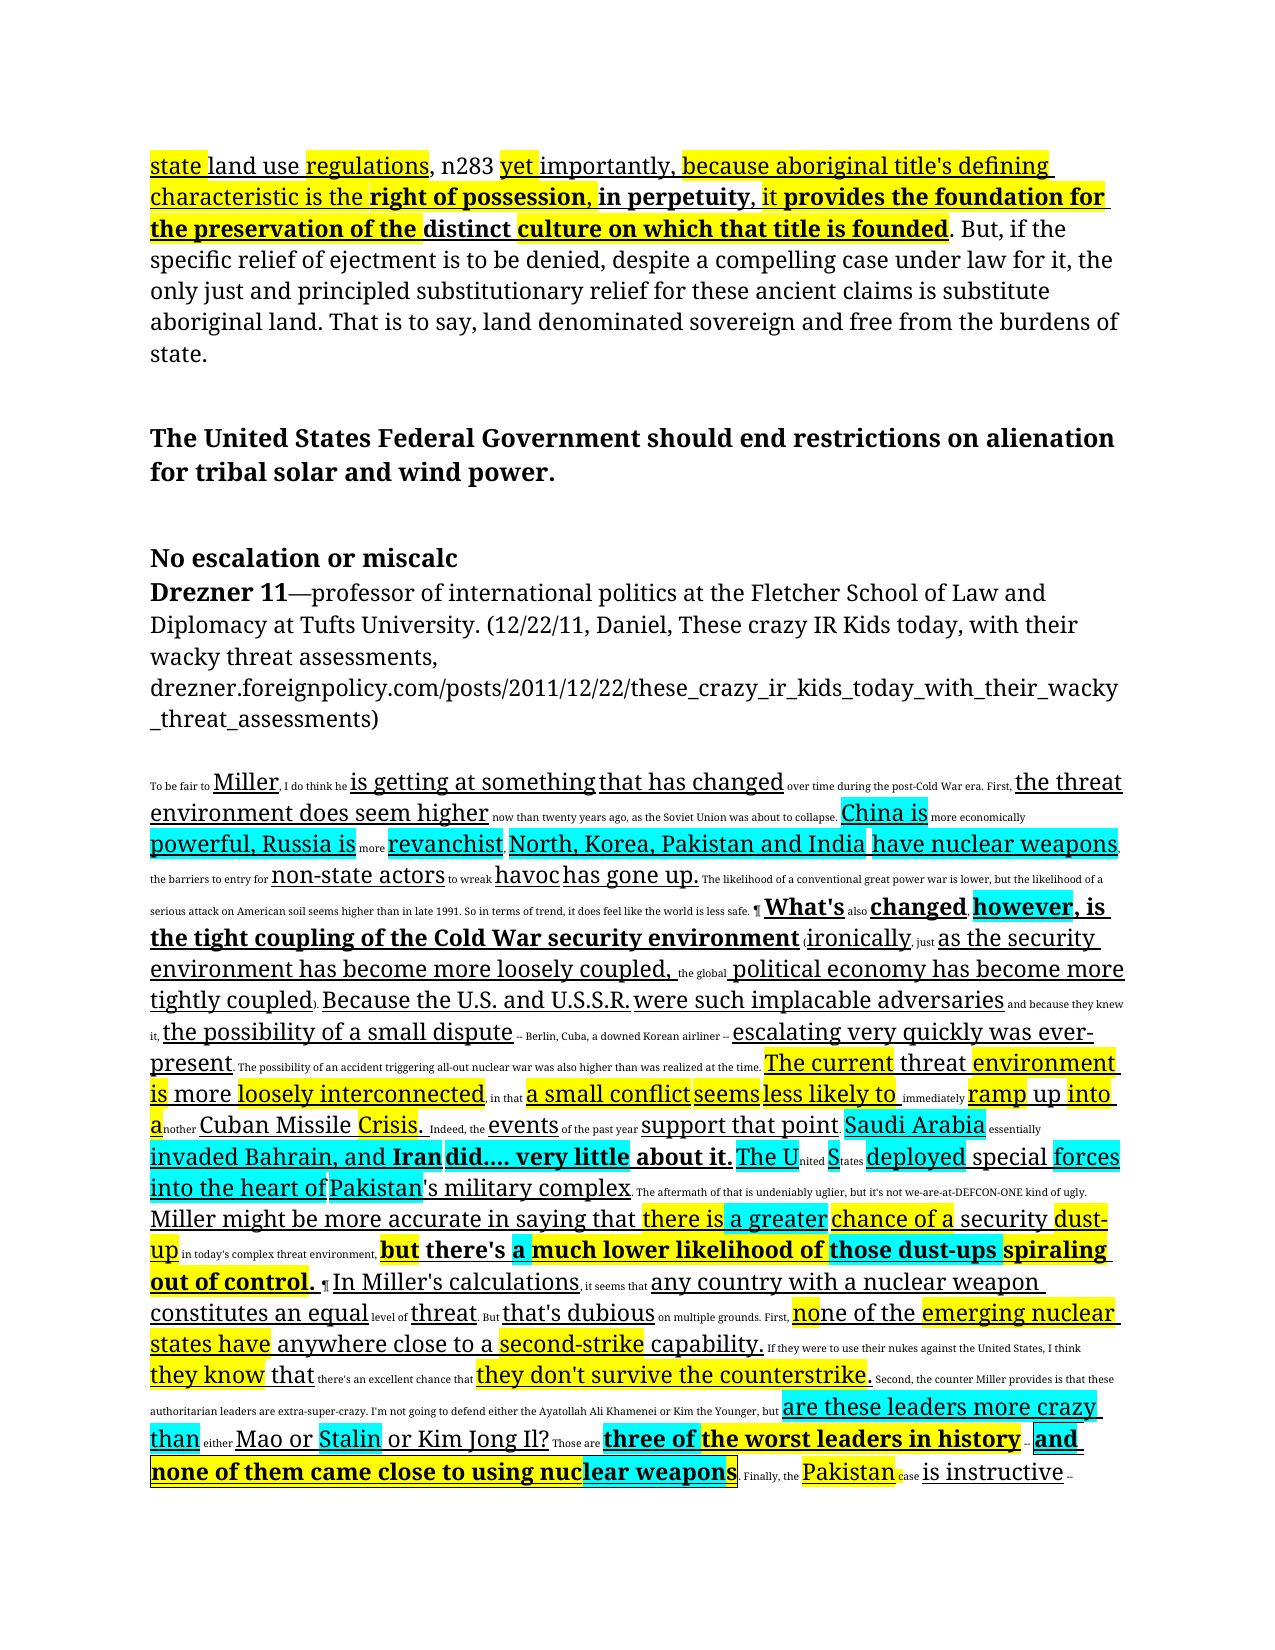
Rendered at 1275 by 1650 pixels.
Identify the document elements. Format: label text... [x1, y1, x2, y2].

subtitle The United States Federal Government should end restrictions on alienation for tribal solar and wind power. [150, 421, 1125, 489]
text Drezner 11—professor of international politics at the Fletcher School of Law and Diplomacy at Tufts University. (12/22/11, Daniel, These crazy IR Kids today, with their wacky threat assessments, drezner.foreignpolicy.com/posts/2011/12/22/these_crazy_ir_kids_today_with_their_wacky_threat_assessments) [150, 575, 1125, 734]
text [150, 150, 1125, 369]
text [150, 765, 1125, 1488]
subtitle No escalation or miscalc [150, 541, 1125, 575]
